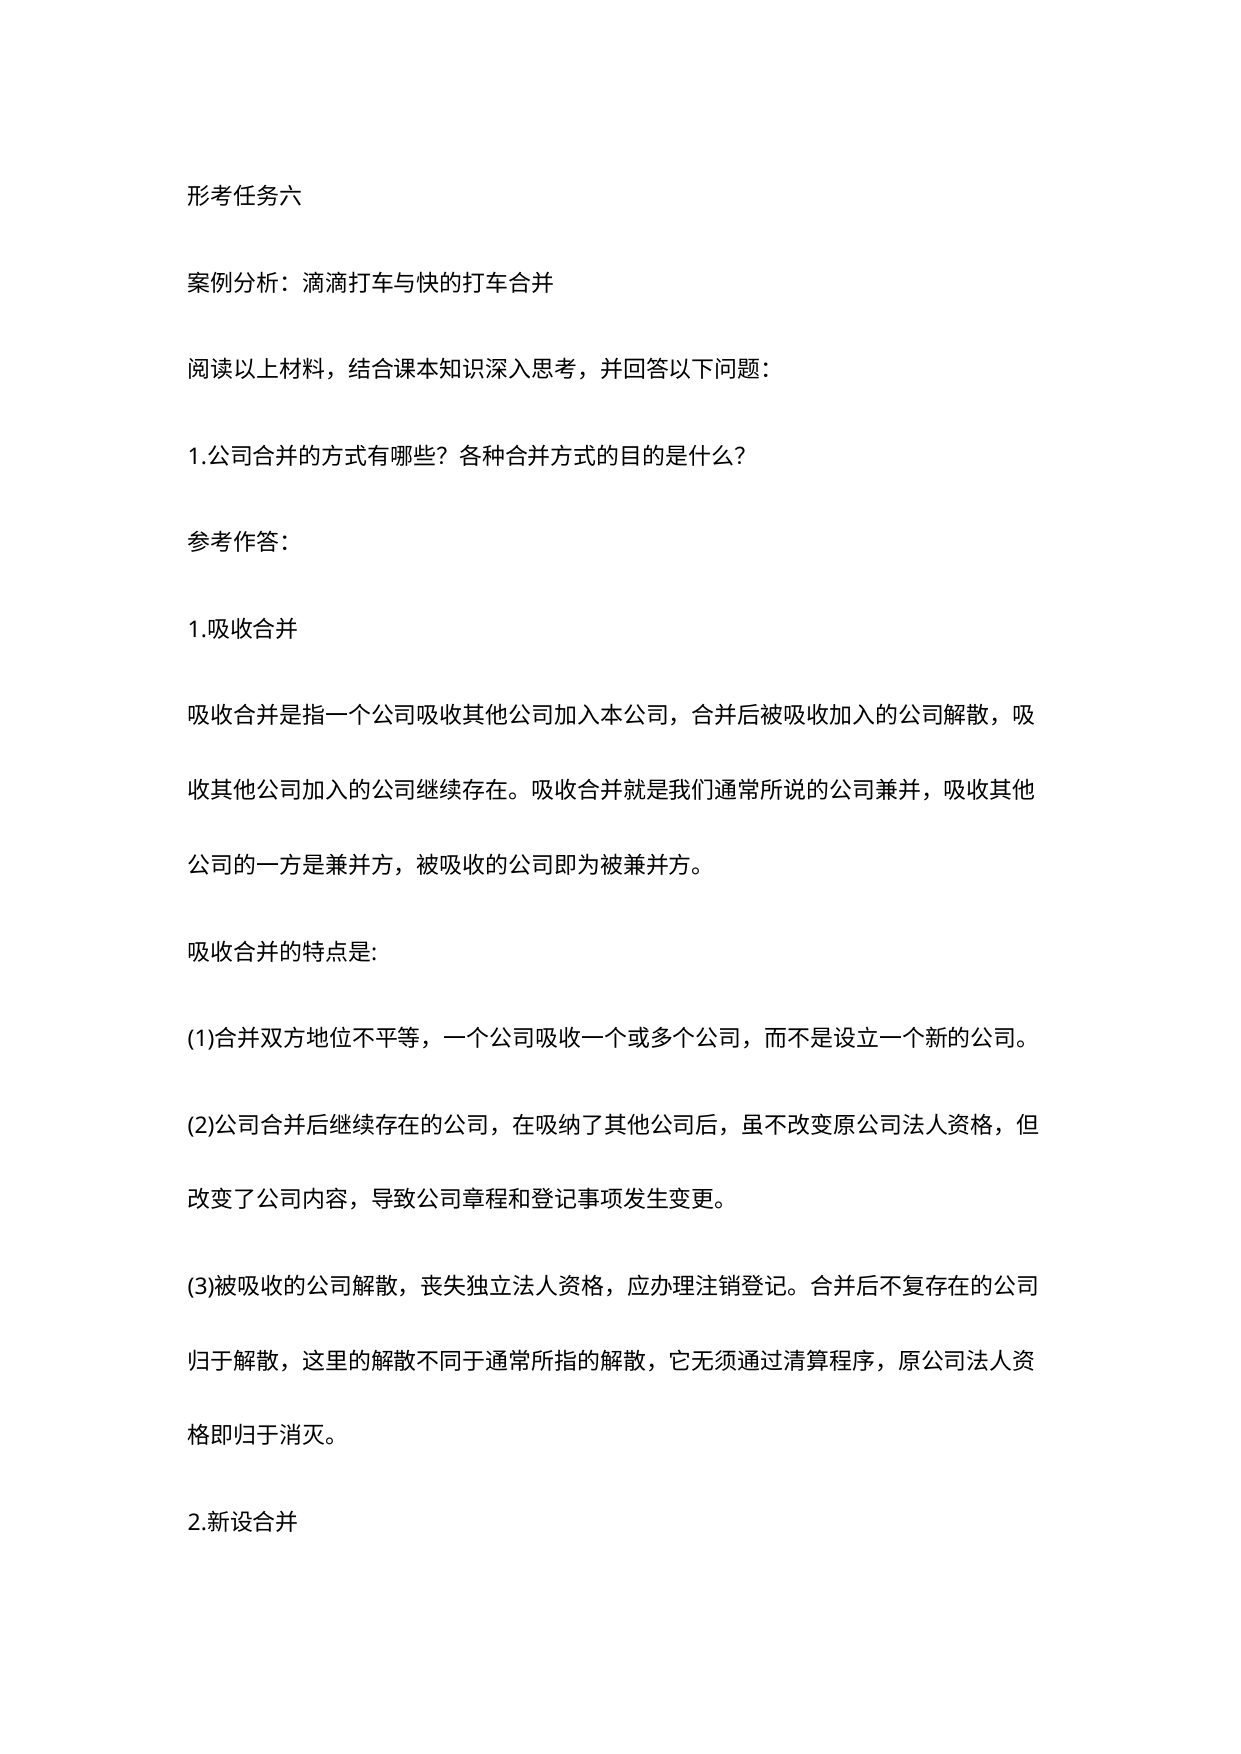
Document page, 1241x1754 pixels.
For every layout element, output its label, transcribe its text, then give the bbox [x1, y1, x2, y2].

text 1.公司合并的方式有哪些？各种合并方式的目的是什么？ [187, 422, 1053, 487]
text (2)公司合并后继续存在的公司，在吸纳了其他公司后，虽不改变原公司法人资格，但改变了公司内容，导致公司章程和登记事项发生变更。 [187, 1091, 1053, 1231]
text 参考作答： [187, 508, 1053, 573]
text (3)被吸收的公司解散，丧失独立法人资格，应办理注销登记。合并后不复存在的公司归于解散，这里的解散不同于通常所指的解散，它无须通过清算程序，原公司法人资格即归于消灭。 [187, 1252, 1053, 1466]
text 吸收合并的特点是: [187, 917, 1053, 982]
text 1.吸收合并 [187, 595, 1053, 660]
text 形考任务六 [187, 162, 1053, 227]
text (1)合并双方地位不平等，一个公司吸收一个或多个公司，而不是设立一个新的公司。 [187, 1004, 1053, 1069]
text 阅读以上材料，结合课本知识深入思考，并回答以下问题： [187, 335, 1053, 400]
text 案例分析：滴滴打车与快的打车合并 [187, 248, 1053, 313]
text 2.新设合并 [187, 1488, 1053, 1553]
text 吸收合并是指一个公司吸收其他公司加入本公司，合并后被吸收加入的公司解散，吸收其他公司加入的公司继续存在。吸收合并就是我们通常所说的公司兼并，吸收其他公司的一方是兼并方，被吸收的公司即为被兼并方。 [187, 682, 1053, 896]
